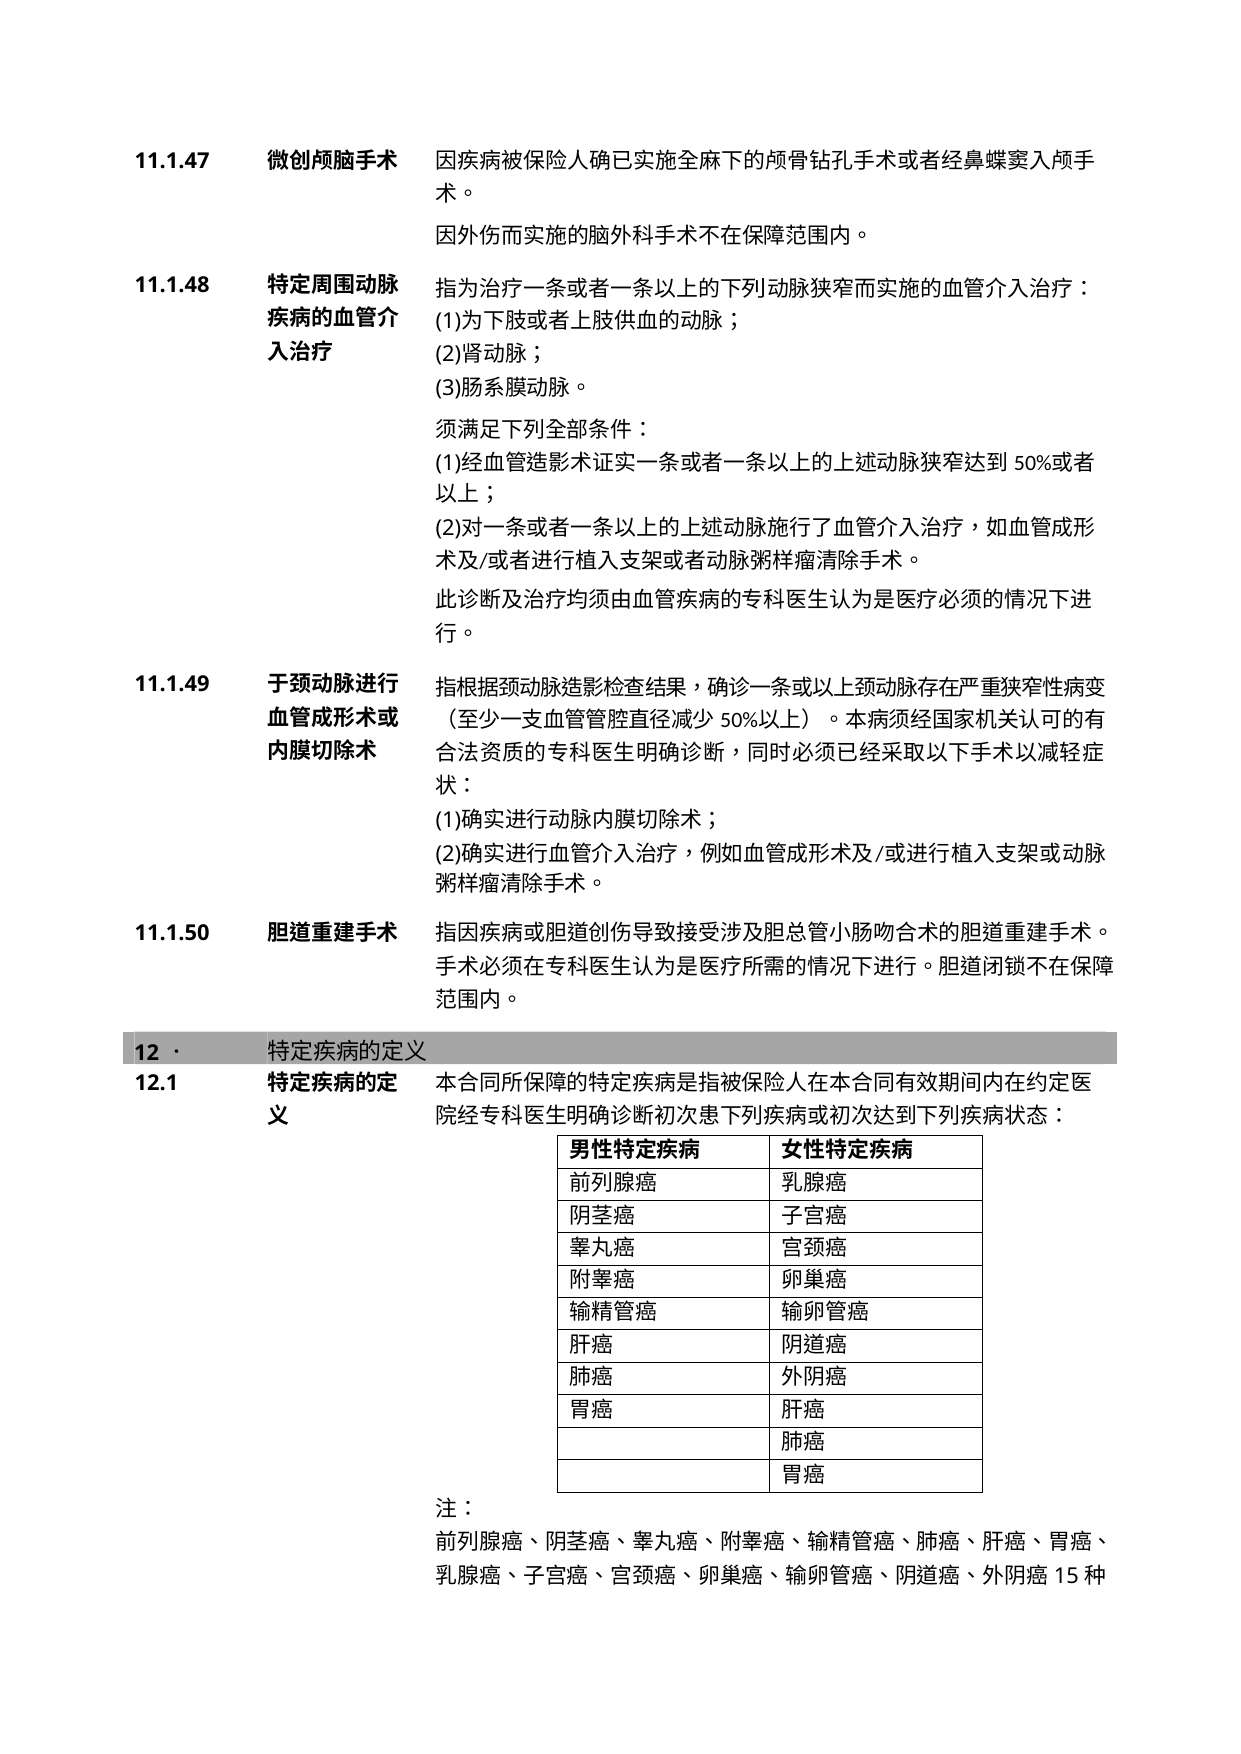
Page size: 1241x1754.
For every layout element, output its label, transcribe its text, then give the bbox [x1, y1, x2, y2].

text 院经专科医生明确诊断初次患下列疾病或初次达到下列疾病状态： [435, 1100, 1128, 1130]
text 术。 [436, 178, 1128, 208]
table_cell 肝癌 [558, 1330, 769, 1362]
text (1)确实进行动脉内膜切除术； [435, 804, 1128, 834]
text (2)确实进行血管介入治疗，例如血管成形术及/或进行植入支架或动脉粥样瘤清除手术。 [435, 837, 1106, 898]
table_cell 乳腺癌 [770, 1169, 982, 1200]
subtitle 特定周围动脉疾病的血管介入治疗 [134, 269, 399, 366]
text 手术必须在专科医生认为是医疗所需的情况下进行。胆道闭锁不在保障范围内。 [436, 951, 1114, 1014]
table_cell 卵巢癌 [770, 1266, 982, 1297]
subtitle 12.1 特定疾病的定 [134, 1025, 399, 1096]
subtitle 于颈动脉进行血管成形术或内膜切除术 [134, 668, 399, 765]
table_cell 输卵管癌 [770, 1298, 982, 1329]
text 指为治疗一条或者一条以上的下列动脉狭窄而实施的血管介入治疗： [435, 272, 1128, 302]
text 本合同所保障的特定疾病是指被保险人在本合同有效期间内在约定医 [435, 1025, 1128, 1096]
table_cell 阴道癌 [770, 1330, 982, 1362]
table_cell 阴茎癌 [558, 1201, 769, 1232]
table_cell 前列腺癌 [558, 1169, 769, 1200]
table_cell 附睾癌 [558, 1266, 769, 1297]
table_cell 肺癌 [770, 1428, 982, 1459]
text 注： [435, 1493, 1128, 1522]
table_cell [558, 1428, 769, 1459]
text 因外伤而实施的脑外科手术不在保障范围内。 [436, 220, 1128, 249]
text 须满足下列全部条件： [435, 414, 1128, 443]
table_cell 睾丸癌 [558, 1233, 769, 1264]
list 微创颅脑手术 因疾病被保险人确已实施全麻下的颅骨钻孔手术或者经鼻蝶窦入颅手 [134, 144, 1128, 174]
table_cell 胃癌 [770, 1460, 982, 1492]
text (1)经血管造影术证实一条或者一条以上的上述动脉狭窄达到 50%或者以上； [435, 447, 1111, 508]
text 义 [157, 1100, 399, 1130]
list 胆道重建手术 指因疾病或胆道创伤导致接受涉及胆总管小肠吻合术的胆道重建手术。 [134, 917, 1128, 947]
text (3)肠系膜动脉。 [435, 372, 1128, 402]
table_cell 子宫癌 [770, 1201, 982, 1232]
table_cell 输精管癌 [558, 1298, 769, 1329]
text (1)为下肢或者上肢供血的动脉； [435, 304, 1128, 334]
table_cell 宫颈癌 [770, 1233, 982, 1264]
text (2)肾动脉； [435, 338, 1128, 368]
table_cell 胃癌 [558, 1395, 769, 1427]
text 前列腺癌、阴茎癌、睾丸癌、附睾癌、输精管癌、肺癌、肝癌、胃癌、乳腺癌、子宫癌、宫颈癌、卵巢癌、输卵管癌、阴道癌、外阴癌 15 种 [435, 1526, 1115, 1590]
text (2)对一条或者一条以上的上述动脉施行了血管介入治疗，如血管成形术及/或者进行植入支架或者动脉粥样瘤清除手术。 [435, 512, 1106, 575]
table_header 女性特定疾病 [770, 1136, 982, 1167]
table_cell 肝癌 [770, 1395, 982, 1427]
text 此诊断及治疗均须由血管疾病的专科医生认为是医疗必须的情况下进行。 [435, 584, 1106, 648]
table_cell 外阴癌 [770, 1363, 982, 1394]
table_header 男性特定疾病 [558, 1136, 769, 1167]
table_cell [558, 1460, 769, 1492]
table_cell 肺癌 [558, 1363, 769, 1394]
text 指根据颈动脉造影检查结果，确诊一条或以上颈动脉存在严重狭窄性病变（至少一支血管管腔直径减少 50%以上）。本病须经国家机关认可的有合法资质的专科医生明确诊断，同时必须已经采取以下手术以减轻症状： [435, 672, 1106, 799]
